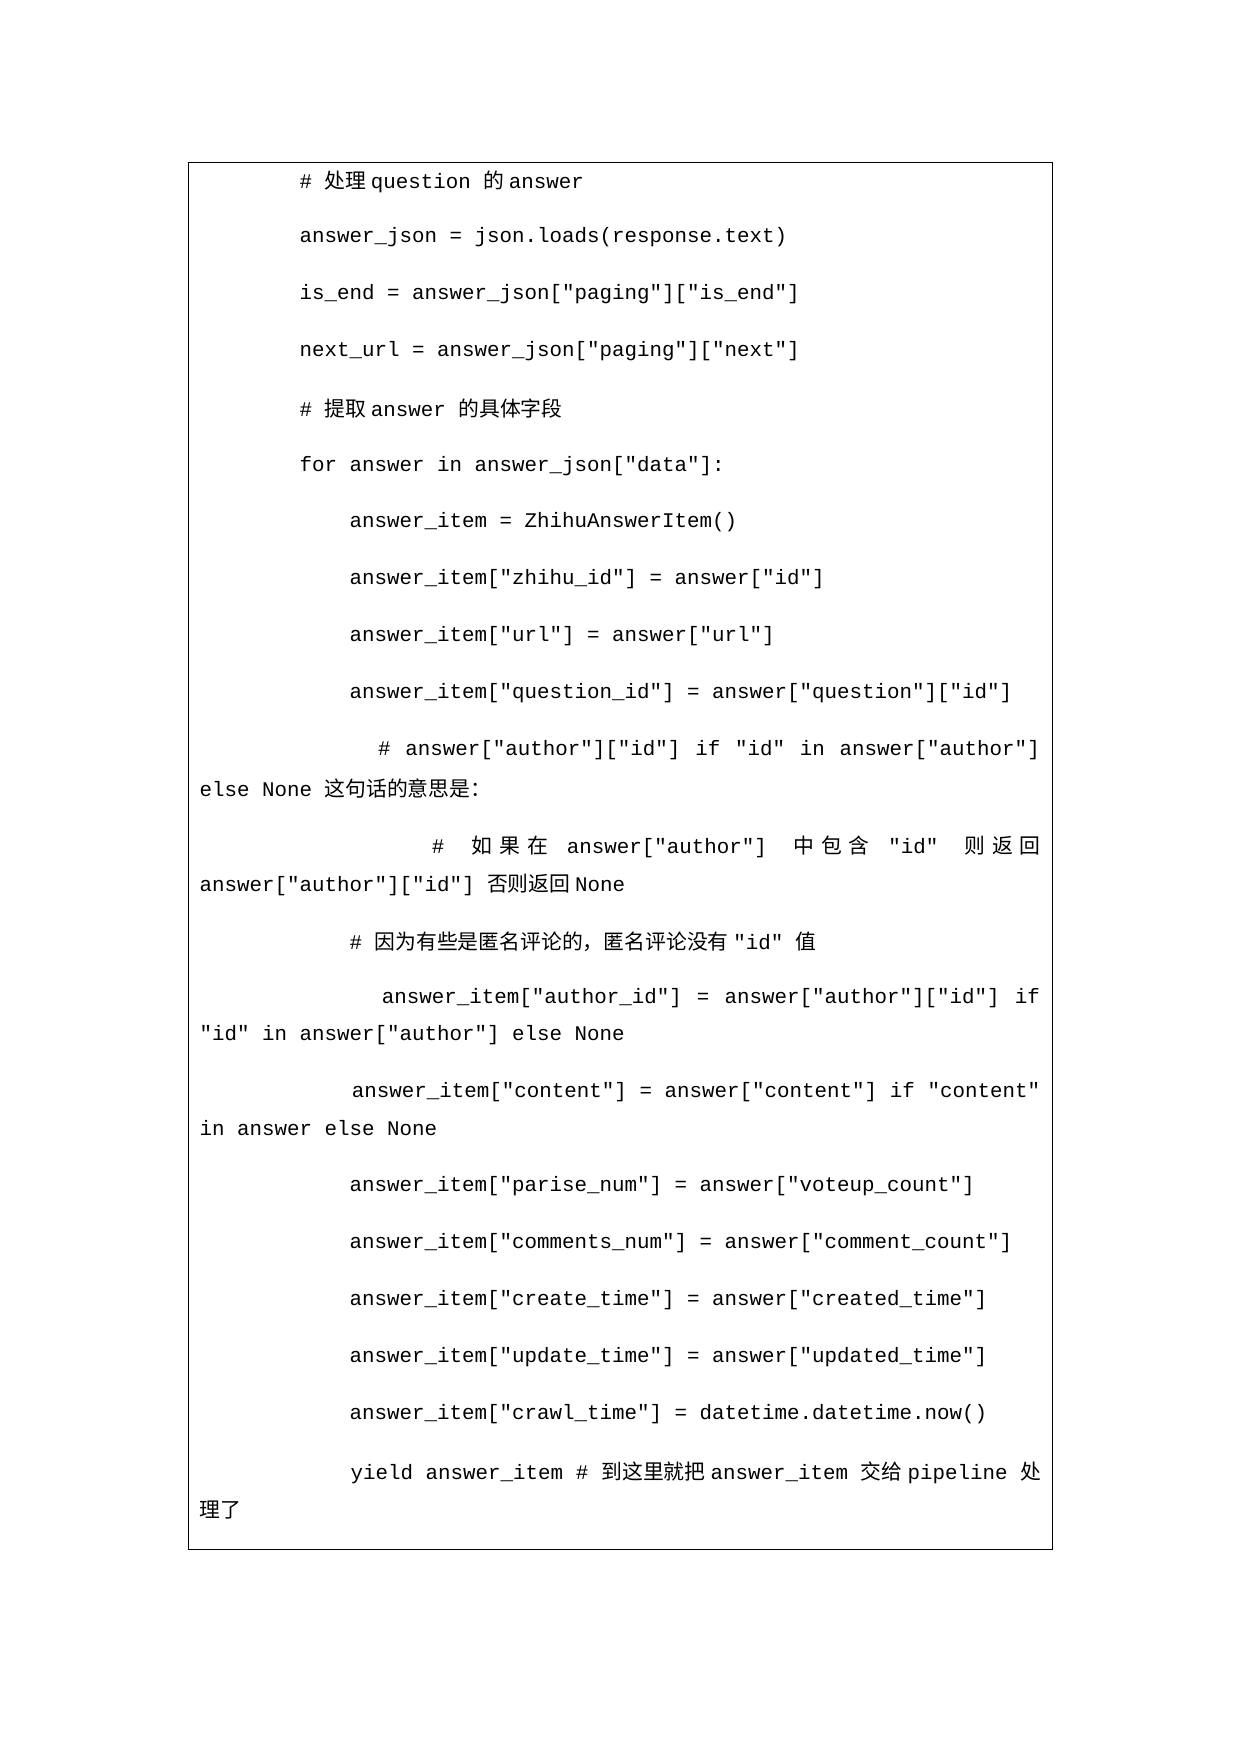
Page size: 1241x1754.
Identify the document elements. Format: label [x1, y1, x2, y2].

table_header [189, 163, 1052, 1548]
